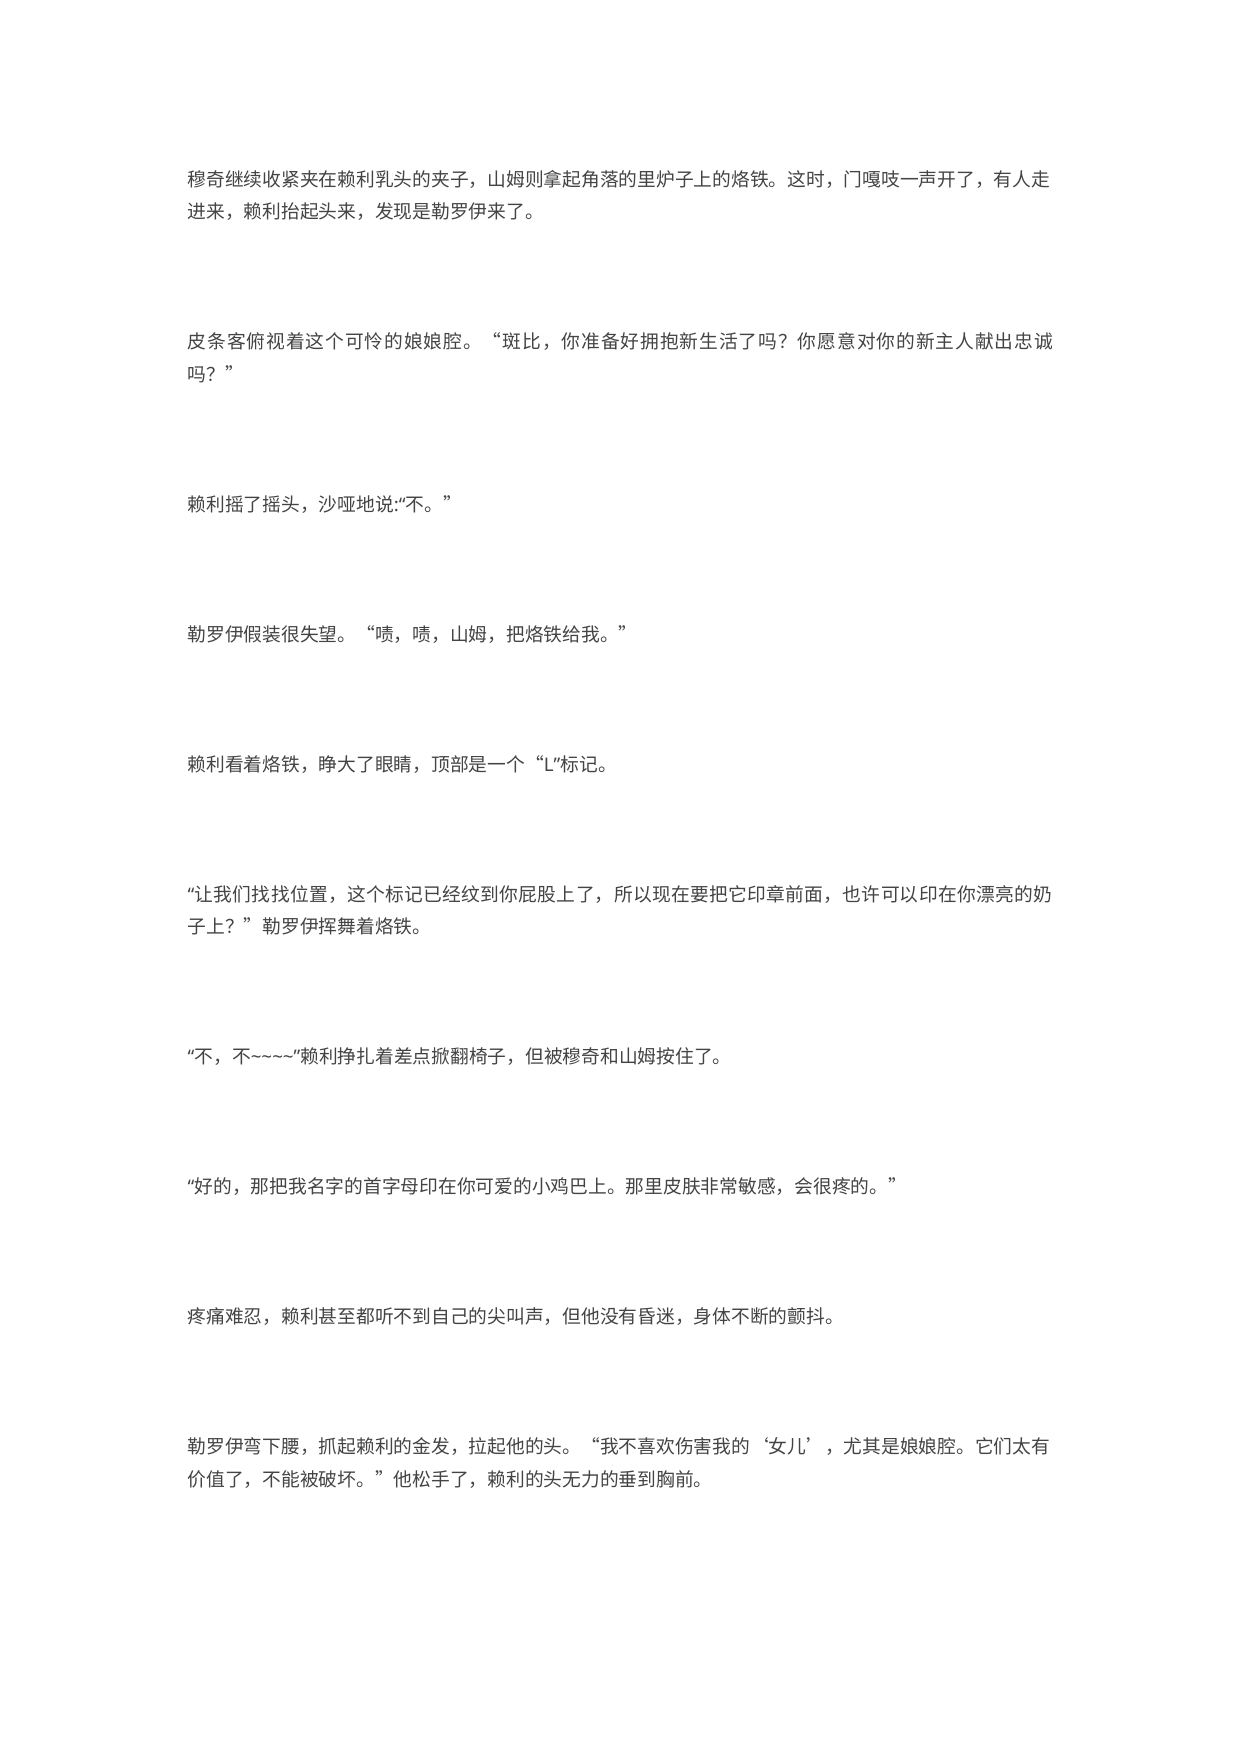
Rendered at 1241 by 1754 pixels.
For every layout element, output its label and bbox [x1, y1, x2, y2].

text [187, 162, 1053, 1592]
